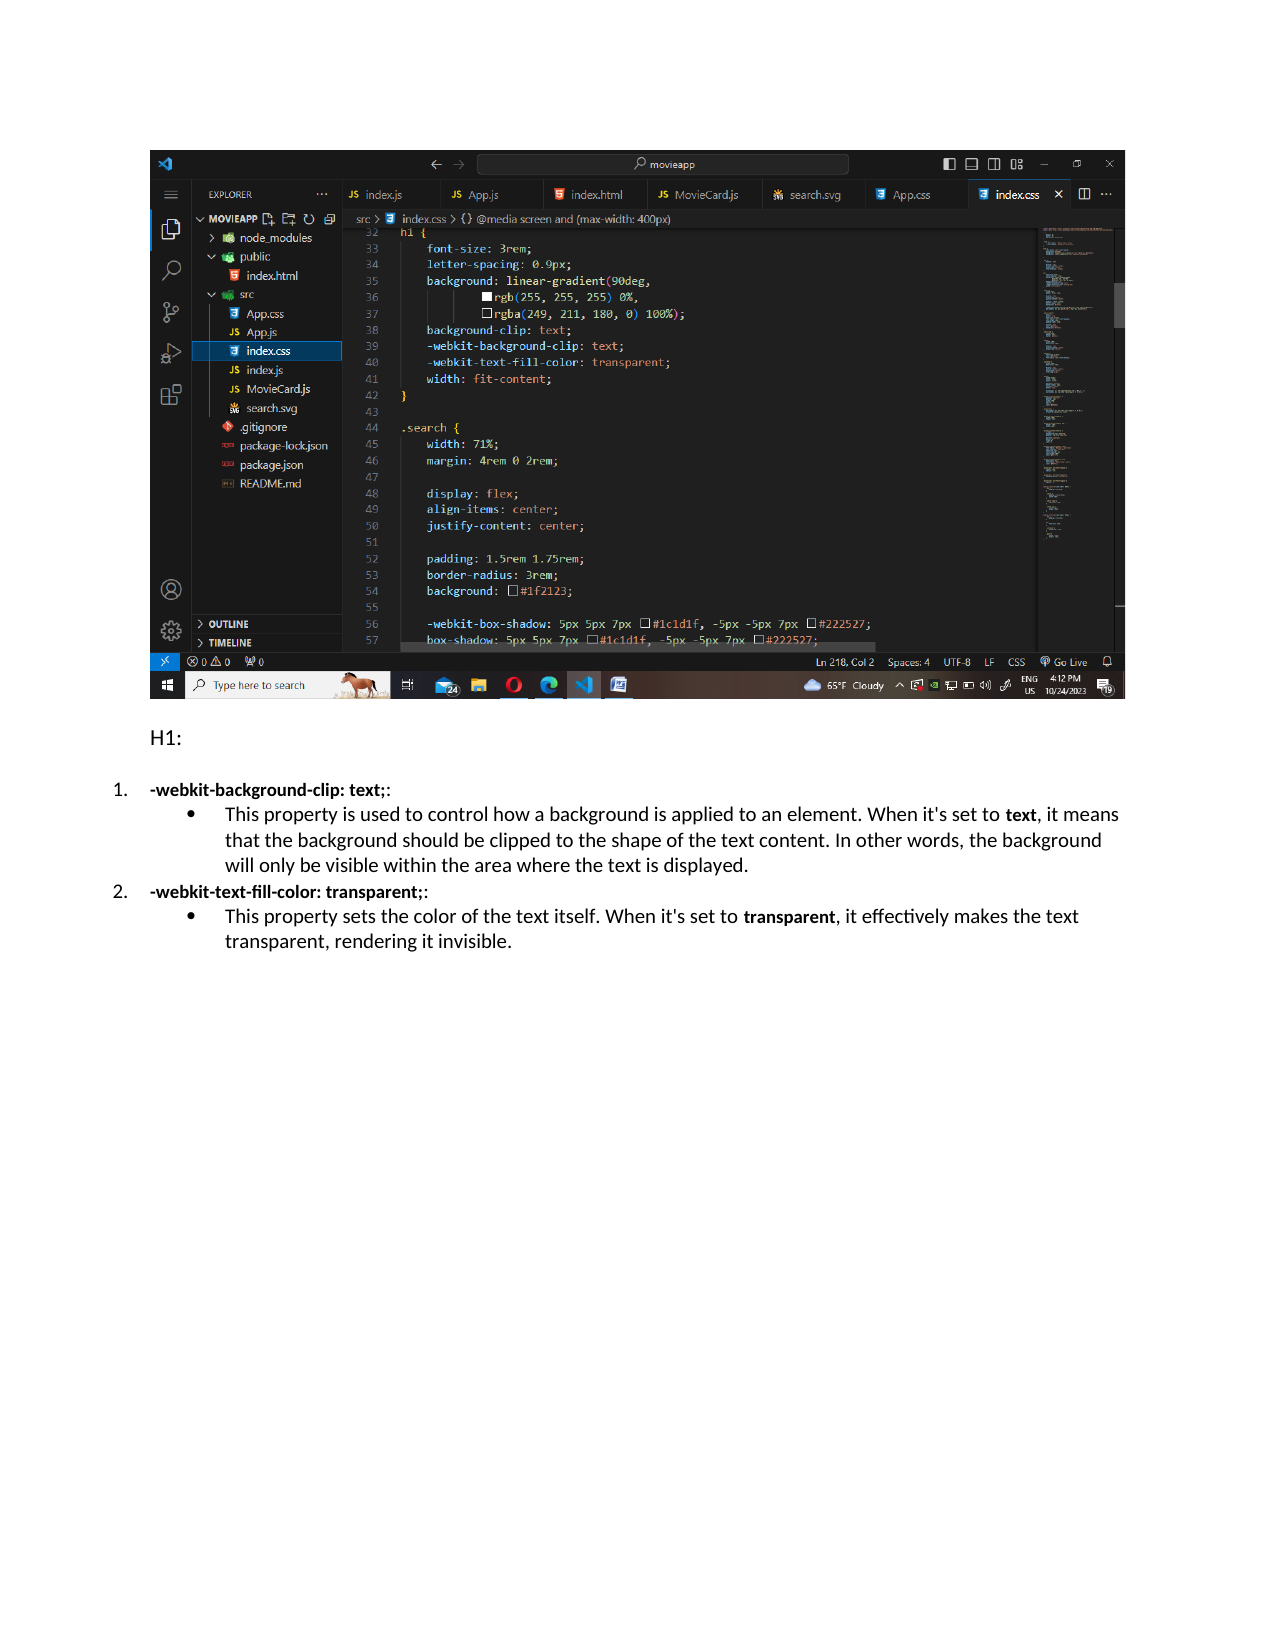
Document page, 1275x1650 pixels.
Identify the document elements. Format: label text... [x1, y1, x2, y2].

picture [150, 150, 1125, 699]
list This property is used to control how a background is applied to an element. When it's set to text, it means that the background should be clipped to the shape of the text content. In other words, the background will only be visible within the area where the text is displayed. [187, 802, 1125, 878]
list -webkit-background-clip: text;: [112, 776, 1125, 802]
text H1: [150, 723, 1125, 751]
list -webkit-text-fill-color: transparent;: [112, 878, 1125, 903]
list This property sets the color of the text itself. When it's set to transparent, it effectively makes the text transparent, rendering it invisible. [187, 903, 1125, 954]
